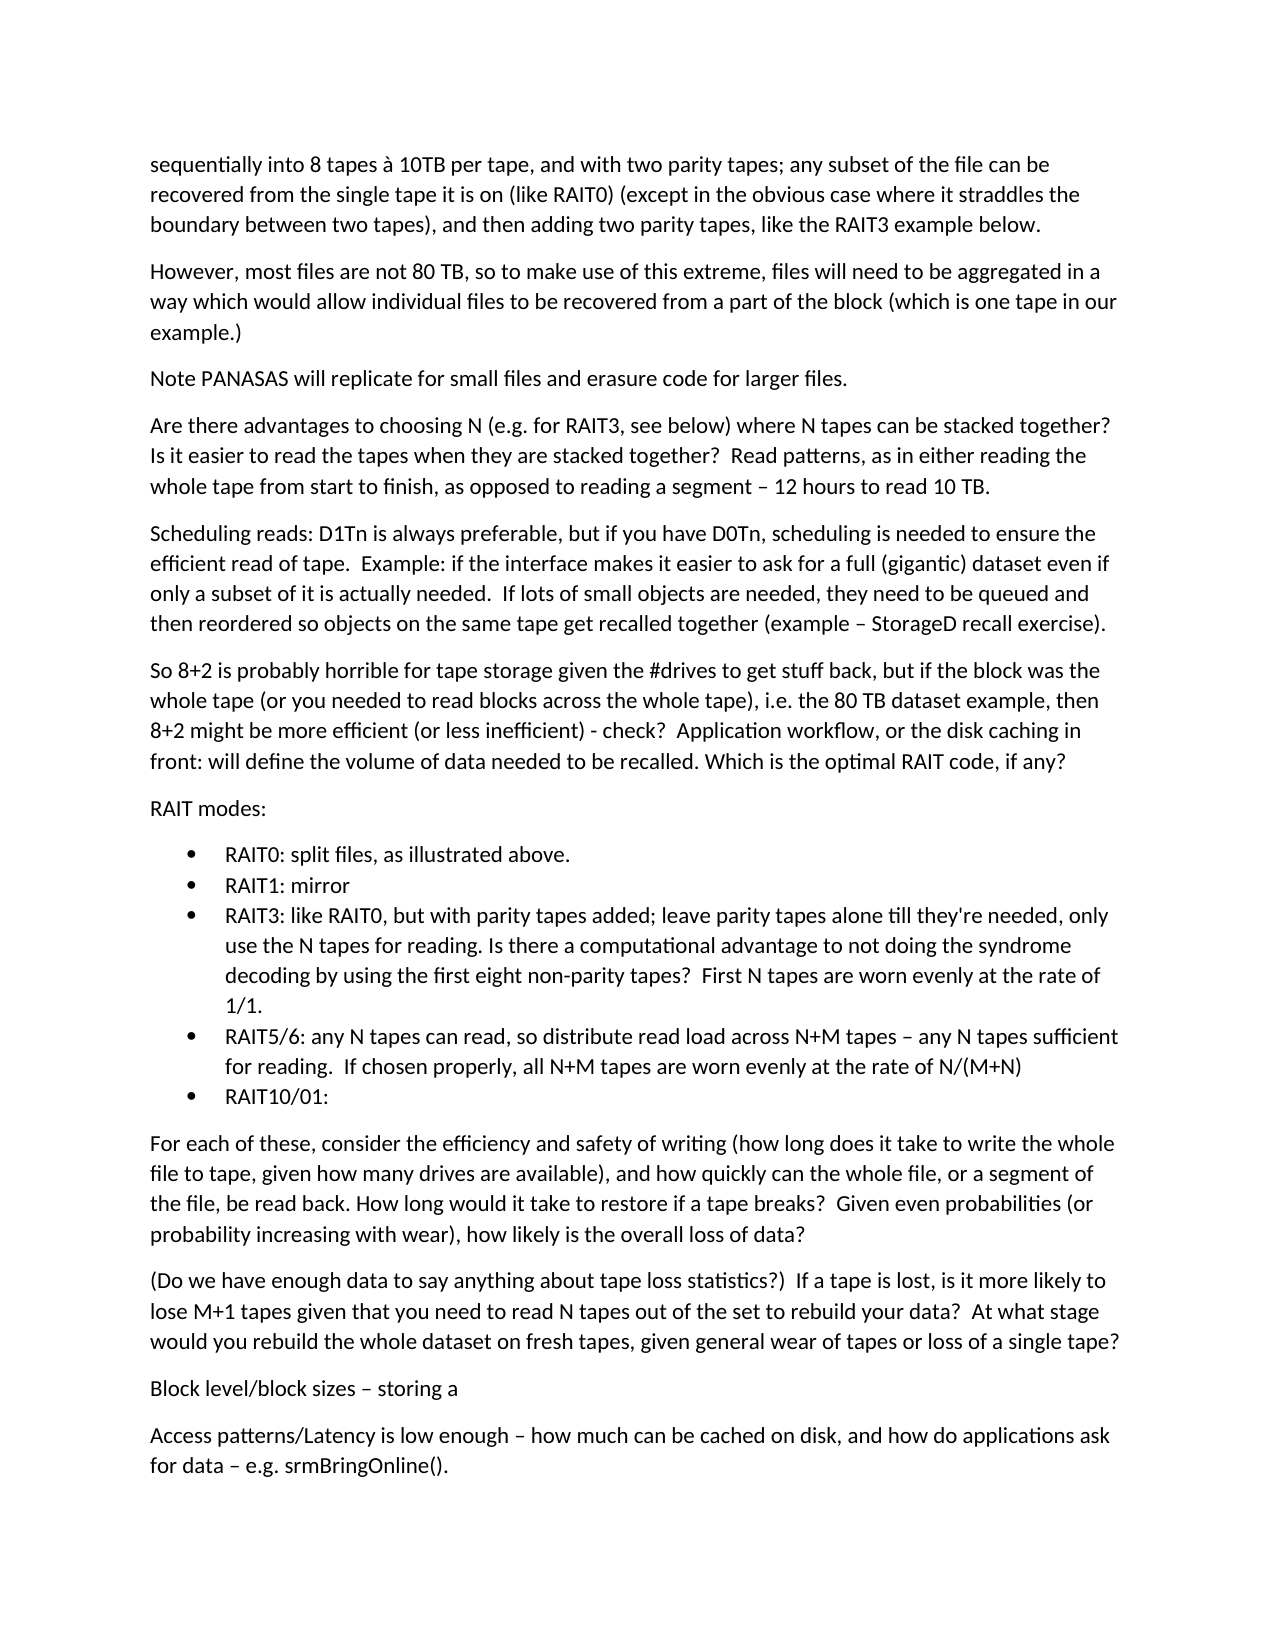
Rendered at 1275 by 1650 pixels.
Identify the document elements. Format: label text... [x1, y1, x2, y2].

list RAIT5/6: any N tapes can read, so distribute read load across N+M tapes – any N tapes sufficient for reading. If chosen properly, all N+M tapes are worn evenly at the rate of N/(M+N) [187, 1022, 1125, 1080]
text So 8+2 is probably horrible for tape storage given the #drives to get stuff back, but if the block was the whole tape (or you needed to read blocks across the whole tape), i.e. the 80 TB dataset example, then 8+2 might be more efficient (or less inefficient) - check? Application workflow, or the disk caching in front: will define the volume of data needed to be recalled. Which is the optimal RAIT code, if any? [150, 656, 1125, 775]
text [150, 150, 1125, 238]
text Are there advantages to choosing N (e.g. for RAIT3, see below) where N tapes can be stacked together? Is it easier to read the tapes when they are stacked together? Read patterns, as in either reading the whole tape from start to finish, as opposed to reading a segment – 12 hours to read 10 TB. [150, 411, 1125, 500]
text Scheduling reads: D1Tn is always preferable, but if you have D0Tn, scheduling is needed to ensure the efficient read of tape. Example: if the interface makes it easier to ask for a full (gigantic) dataset even if only a subset of it is actually needed. If lots of small objects are needed, they need to be queued and then reordered so objects on the same tape get recalled together (example – StorageD recall exercise). [150, 519, 1125, 637]
text Access patterns/Latency is low enough – how much can be cached on disk, and how do applications ask for data – e.g. srmBringOnline(). [150, 1421, 1125, 1479]
list RAIT1: mirror [187, 871, 1125, 899]
list RAIT0: split files, as illustrated above. [187, 841, 1125, 869]
text RAIT modes: [150, 794, 1125, 822]
text Block level/block sizes – storing a [150, 1374, 1125, 1402]
text (Do we have enough data to say anything about tape loss statistics?) If a tape is lost, is it more likely to lose M+1 tapes given that you need to read N tapes out of the set to rebuild your data? At what stage would you rebuild the whole dataset on fresh tapes, given general wear of tapes or loss of a single tape? [150, 1267, 1125, 1355]
text For each of these, consider the efficiency and safety of writing (how long does it take to write the whole file to tape, given how many drives are available), and how quickly can the whole file, or a segment of the file, be read back. How long would it take to restore if a tape breaks? Given even probabilities (or probability increasing with wear), how likely is the overall loss of data? [150, 1129, 1125, 1248]
text However, most files are not 80 TB, so to make use of this extreme, files will need to be aggregated in a way which would allow individual files to be recovered from a part of the block (which is one tape in our example.) [150, 257, 1125, 346]
text Note PANASAS will replicate for small files and erasure code for larger files. [150, 364, 1125, 393]
list RAIT3: like RAIT0, but with parity tapes added; leave parity tapes alone till they're needed, only use the N tapes for reading. Is there a computational advantage to not doing the syndrome decoding by using the first eight non-parity tapes? First N tapes are worn evenly at the rate of 1/1. [187, 901, 1125, 1020]
list RAIT10/01: [187, 1082, 1125, 1110]
